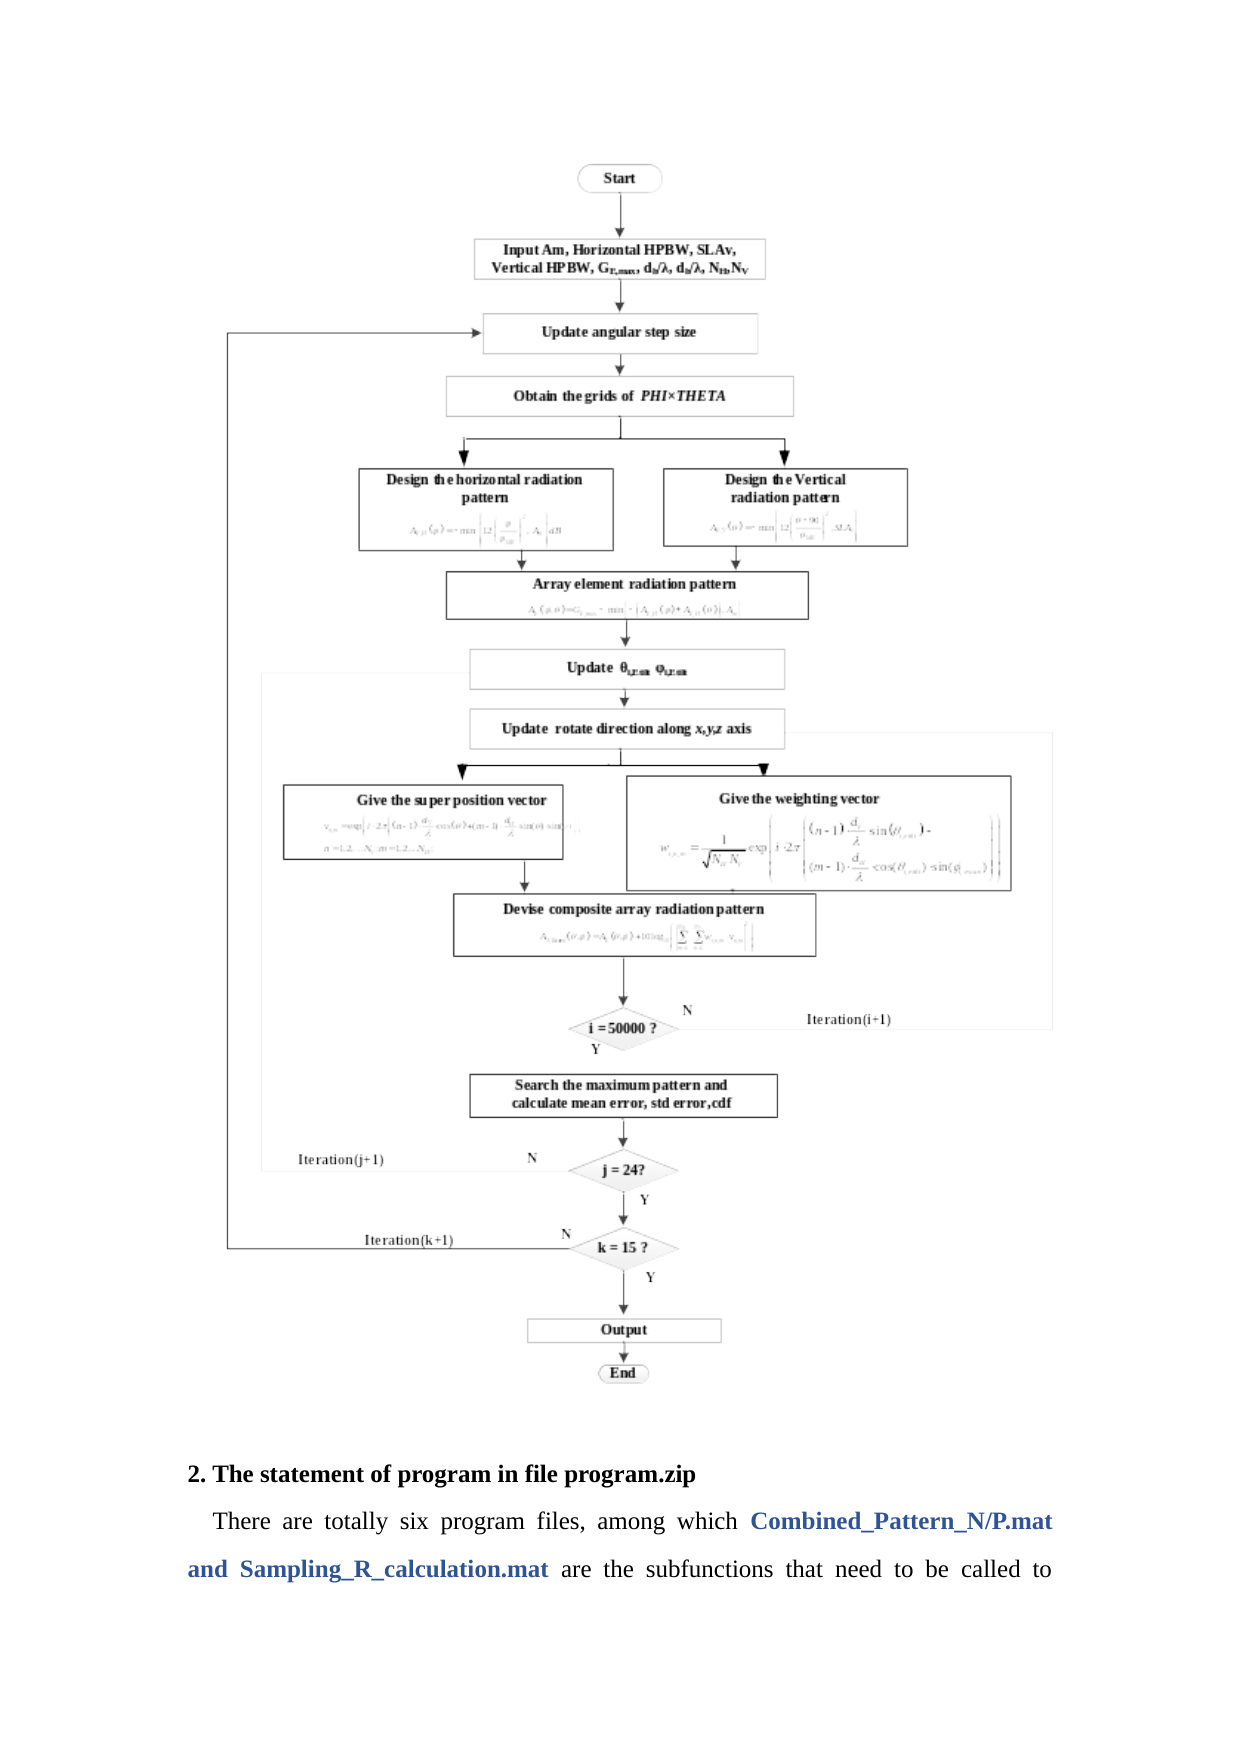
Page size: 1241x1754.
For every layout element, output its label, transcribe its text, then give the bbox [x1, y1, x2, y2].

text 2. The statement of program in file program.zip [187, 1457, 1053, 1489]
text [187, 1504, 1053, 1585]
